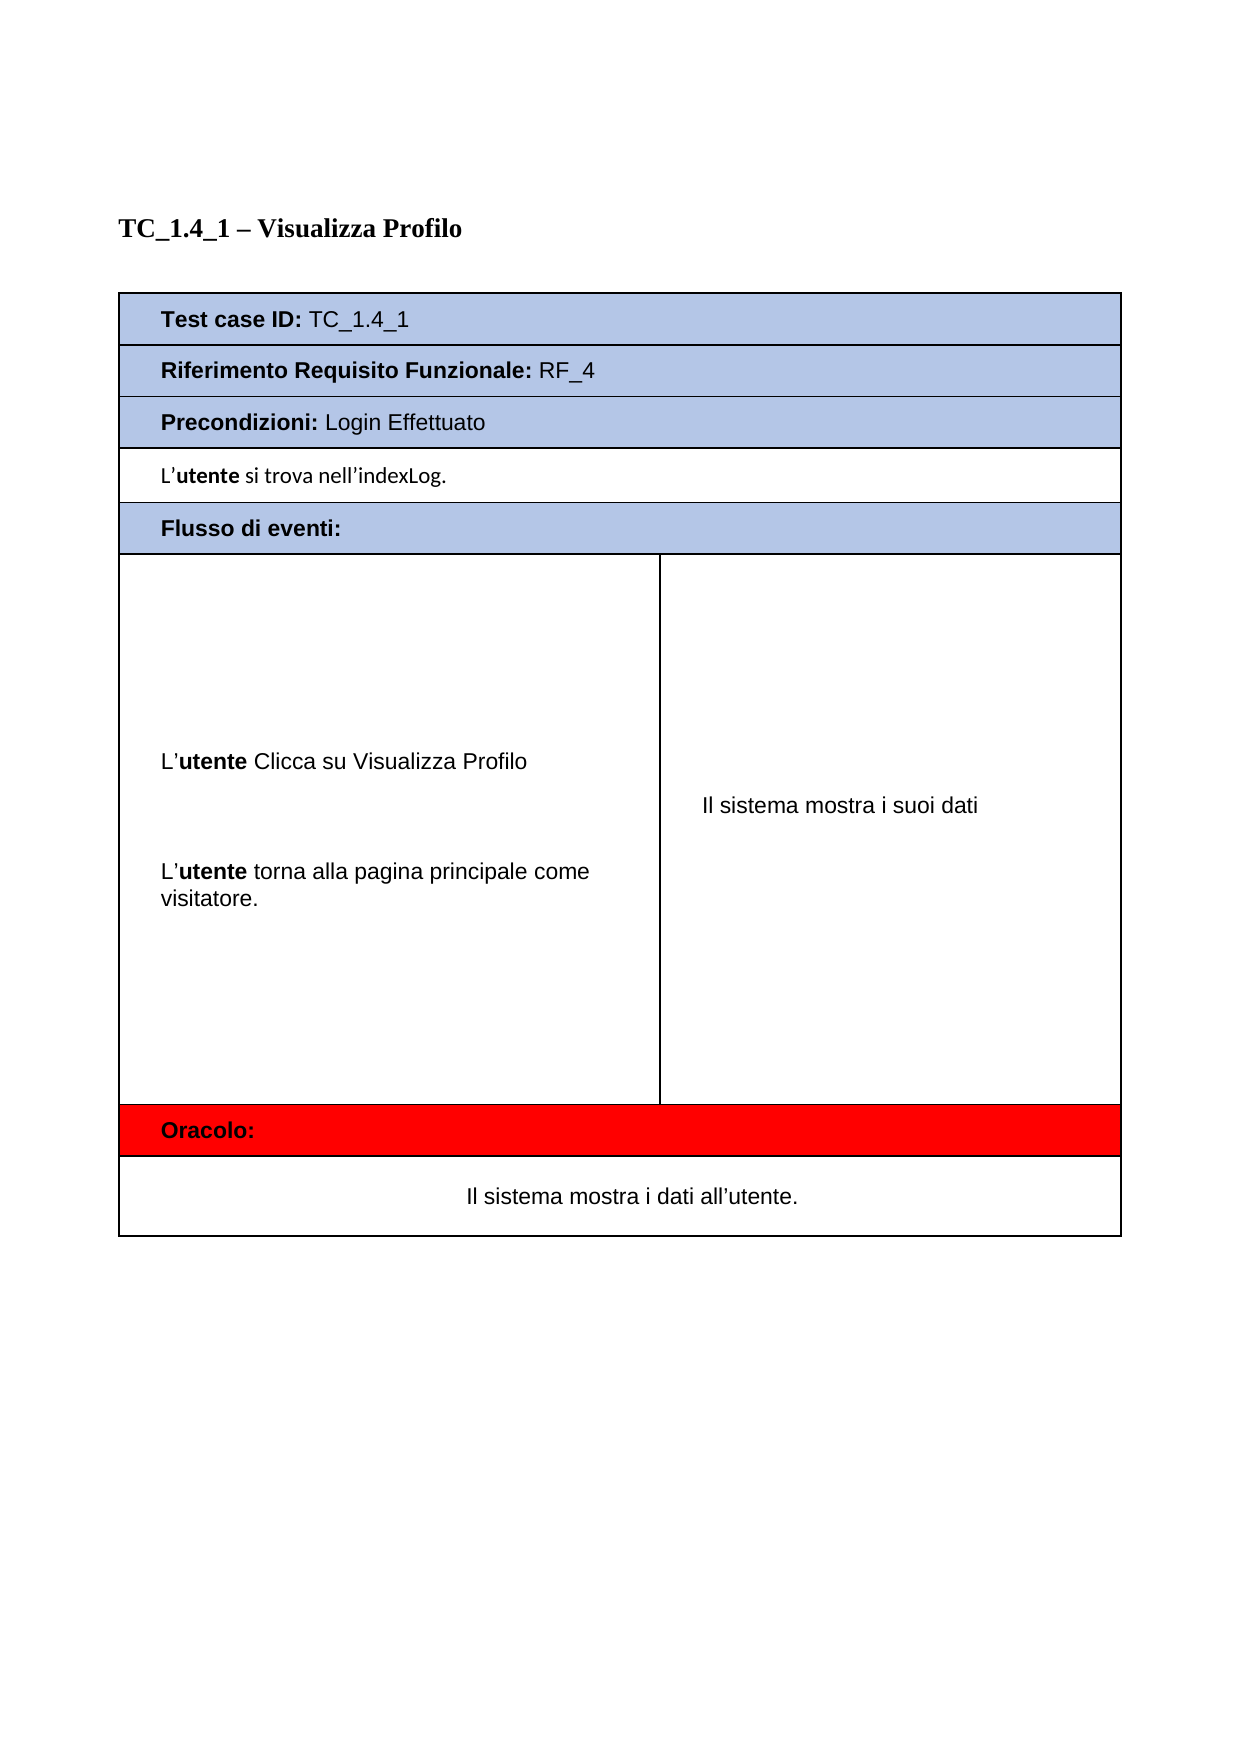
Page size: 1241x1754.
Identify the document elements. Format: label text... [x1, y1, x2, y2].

subtitle TC_1.4_1 – Visualizza Profilo [118, 212, 1122, 243]
table_cell Riferimento Requisito Funzionale: ​RF_4 [120, 346, 1120, 396]
table_cell Il sistema mostra i dati all’utente. [120, 1157, 1120, 1235]
table_cell L’​utente ​si trova nell’indexLog. [120, 449, 1120, 502]
table_cell Il sistema mostra i suoi dati [661, 555, 1120, 1104]
table_cell Precondizioni: Login Effettuato [120, 397, 1120, 447]
table_cell Flusso di eventi: [120, 503, 1120, 553]
table_cell Oracolo: [120, 1105, 1120, 1155]
table_cell L’​utente​ Clicca su Visualizza Profilo L’​utente​ torna alla pagina principale come visitatore. [120, 555, 659, 1104]
table_header Test case ID: ​TC_1.4_1 [120, 294, 1120, 344]
